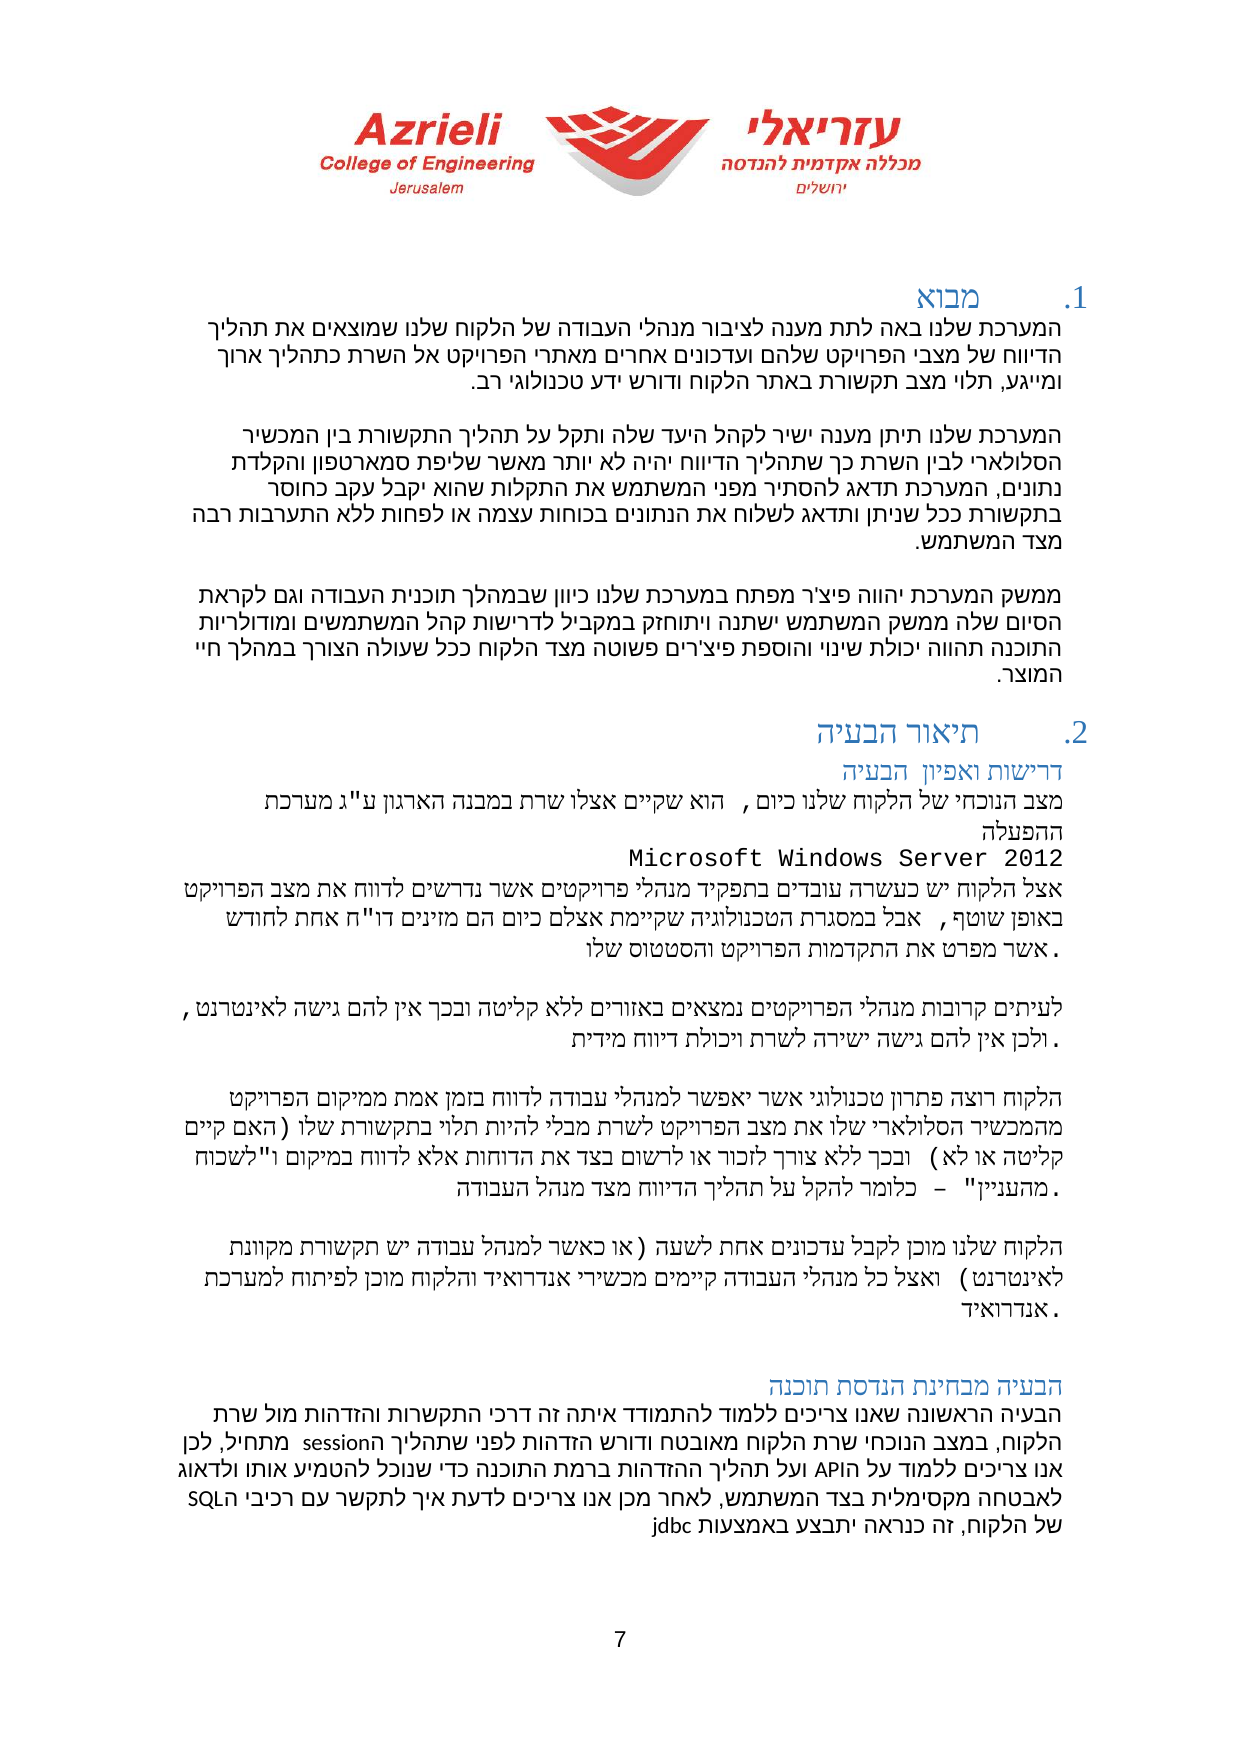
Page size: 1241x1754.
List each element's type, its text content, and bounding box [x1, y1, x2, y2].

text הלקוח שלנו מוכן לקבל עדכונים אחת לשעה (או כאשר למנהל עבודה יש תקשורת מקוונת לאינטרנט) ואצל כל מנהלי העבודה קיימים מכשירי אנדרואיד והלקוח מוכן לפיתוח למערכת אנדרואיד. [177, 1232, 1063, 1325]
picture [42, 44, 1199, 221]
text ממשק המערכת יהווה פיצ'ר מפתח במערכת שלנו כיוון שבמהלך תוכנית העבודה וגם לקראת הסיום שלה ממשק המשתמש ישתנה ויתוחזק במקביל לדרישות קהל המשתמשים ומודולריות התוכנה תהווה יכולת שינוי והוספת פיצ'רים פשוטה מצד הלקוח ככל שעולה הצורך במהלך חיי המוצר. [177, 582, 1063, 687]
text Microsoft Windows Server 2012 [177, 846, 1063, 874]
subtitle דרישות ואפיון הבעיה [177, 755, 1063, 786]
subtitle תיאור הבעיה [177, 712, 1063, 751]
text אצל הלקוח יש כעשרה עובדים בתפקיד מנהלי פרויקטים אשר נדרשים לדווח את מצב הפרויקט באופן שוטף, אבל במסגרת הטכנולוגיה שקיימת אצלם כיום הם מזינים דו"ח אחת לחודש אשר מפרט את התקדמות הפרויקט והסטטוס שלו. [177, 874, 1063, 964]
subtitle הבעיה מבחינת הנדסת תוכנה [177, 1370, 1063, 1401]
text הלקוח רוצה פתרון טכנולוגי אשר יאפשר למנהלי עבודה לדווח בזמן אמת ממיקום הפרויקט מהמכשיר הסלולארי שלו את מצב הפרויקט לשרת מבלי להיות תלוי בתקשורת שלו (האם קיים קליטה או לא) ובכך ללא צורך לזכור או לרשום בצד את הדוחות אלא לדווח במיקום ו"לשכוח מהעניין" – כלומר להקל על תהליך הדיווח מצד מנהל העבודה. [177, 1083, 1063, 1204]
subtitle מבוא [177, 277, 1063, 315]
text לעיתים קרובות מנהלי הפרויקטים נמצאים באזורים ללא קליטה ובכך אין להם גישה לאינטרנט, ולכן אין להם גישה ישירה לשרת ויכולת דיווח מידית. [177, 993, 1063, 1054]
text מצב הנוכחי של הלקוח שלנו כיום, הוא שקיים אצלו שרת במבנה הארגון ע"ג מערכת ההפעלה [177, 786, 1063, 846]
